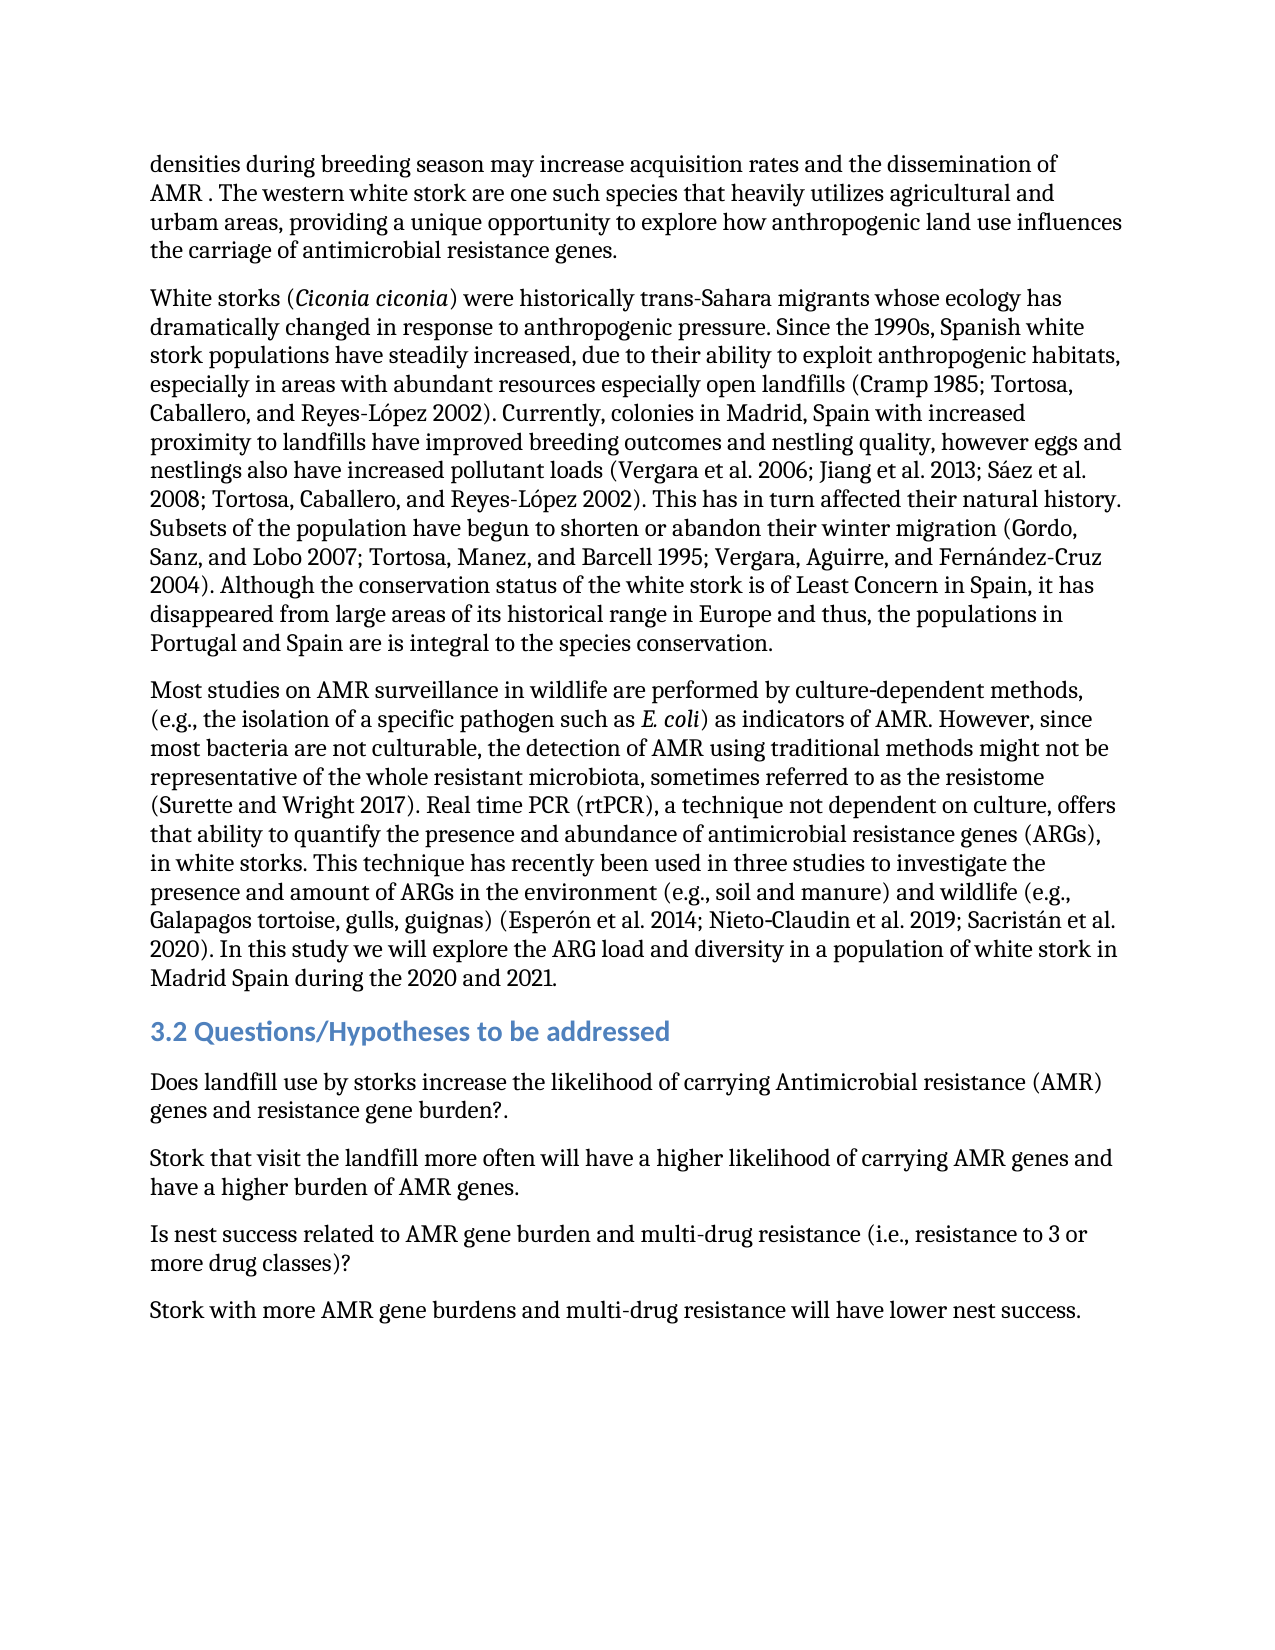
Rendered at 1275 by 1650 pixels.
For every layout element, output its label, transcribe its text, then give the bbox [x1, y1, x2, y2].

text Is nest success related to AMR gene burden and multi-drug resistance (i.e., resistance to 3 or more drug classes)? [150, 1220, 1125, 1278]
text Most studies on AMR surveillance in wildlife are performed by culture‐dependent methods, (e.g., the isolation of a specific pathogen such as E. coli) as indicators of AMR. However, since most bacteria are not culturable, the detection of AMR using traditional methods might not be representative of the whole resistant microbiota, sometimes referred to as the resistome (Surette and Wright 2017). Real time PCR (rtPCR), a technique not dependent on culture, offers that ability to quantify the presence and abundance of antimicrobial resistance genes (ARGs), in white storks. This technique has recently been used in three studies to investigate the presence and amount of ARGs in the environment (e.g., soil and manure) and wildlife (e.g., Galapagos tortoise, gulls, guignas) (Esperón et al. 2014; Nieto‐Claudin et al. 2019; Sacristán et al. 2020). In this study we will explore the ARG load and diversity in a population of white stork in Madrid Spain during the 2020 and 2021. [150, 676, 1125, 992]
subtitle 3.2 Questions/Hypotheses to be addressed [150, 1013, 1125, 1049]
text Does landfill use by storks increase the likelihood of carrying Antimicrobial resistance (AMR) genes and resistance gene burden?. [150, 1068, 1125, 1125]
text White storks (Ciconia ciconia) were historically trans-Sahara migrants whose ecology has dramatically changed in response to anthropogenic pressure. Since the 1990s, Spanish white stork populations have steadily increased, due to their ability to exploit anthropogenic habitats, especially in areas with abundant resources especially open landfills (Cramp 1985; Tortosa, Caballero, and Reyes-López 2002). Currently, colonies in Madrid, Spain with increased proximity to landfills have improved breeding outcomes and nestling quality, however eggs and nestlings also have increased pollutant loads (Vergara et al. 2006; Jiang et al. 2013; Sáez et al. 2008; Tortosa, Caballero, and Reyes-López 2002). This has in turn affected their natural history. Subsets of the population have begun to shorten or abandon their winter migration (Gordo, Sanz, and Lobo 2007; Tortosa, Manez, and Barcell 1995; Vergara, Aguirre, and Fernández-Cruz 2004). Although the conservation status of the white stork is of Least Concern in Spain, it has disappeared from large areas of its historical range in Europe and thus, the populations in Portugal and Spain are is integral to the species conservation. [150, 284, 1125, 657]
text Stork with more AMR gene burdens and multi-drug resistance will have lower nest success. [150, 1296, 1125, 1325]
text Stork that visit the landfill more often will have a higher likelihood of carrying AMR genes and have a higher burden of AMR genes. [150, 1144, 1125, 1201]
